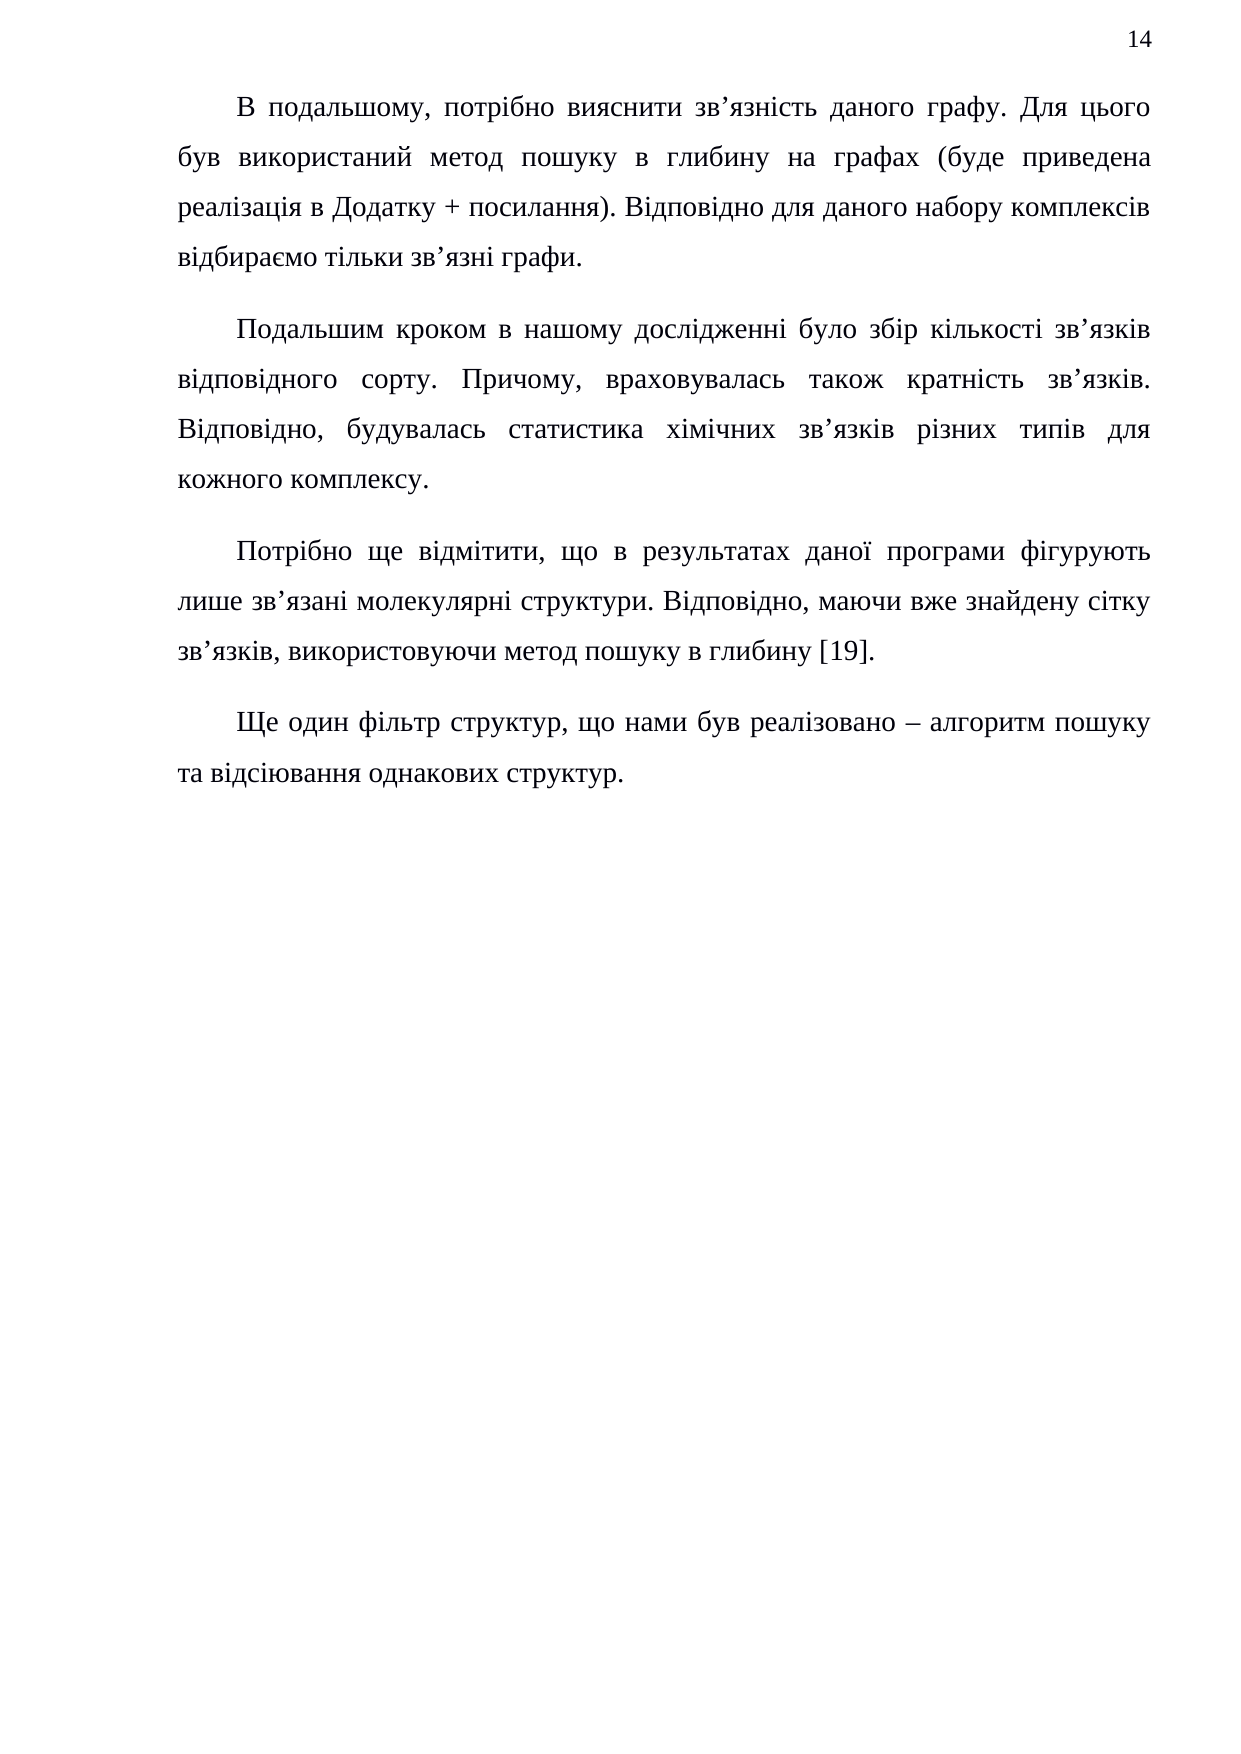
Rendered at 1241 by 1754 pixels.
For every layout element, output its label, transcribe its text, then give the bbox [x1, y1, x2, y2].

text В подальшому, потрібно вияснити зв’язність даного графу. Для цього був використаний метод пошуку в глибину на графах (буде приведена реалізація в Додатку + посилання). Відповідно для даного набору комплексів відбираємо тільки зв’язні графи. [177, 89, 1152, 273]
text Подальшим кроком в нашому дослідженні було збір кількості зв’язків відповідного сорту. Причому, враховувалась також кратність зв’язків. Відповідно, будувалась статистика хімічних зв’язків різних типів для кожного комплексу. [177, 311, 1152, 495]
text Ще один фільтр структур, що нами був реалізовано – алгоритм пошуку та відсіювання однакових структур. [177, 704, 1152, 788]
